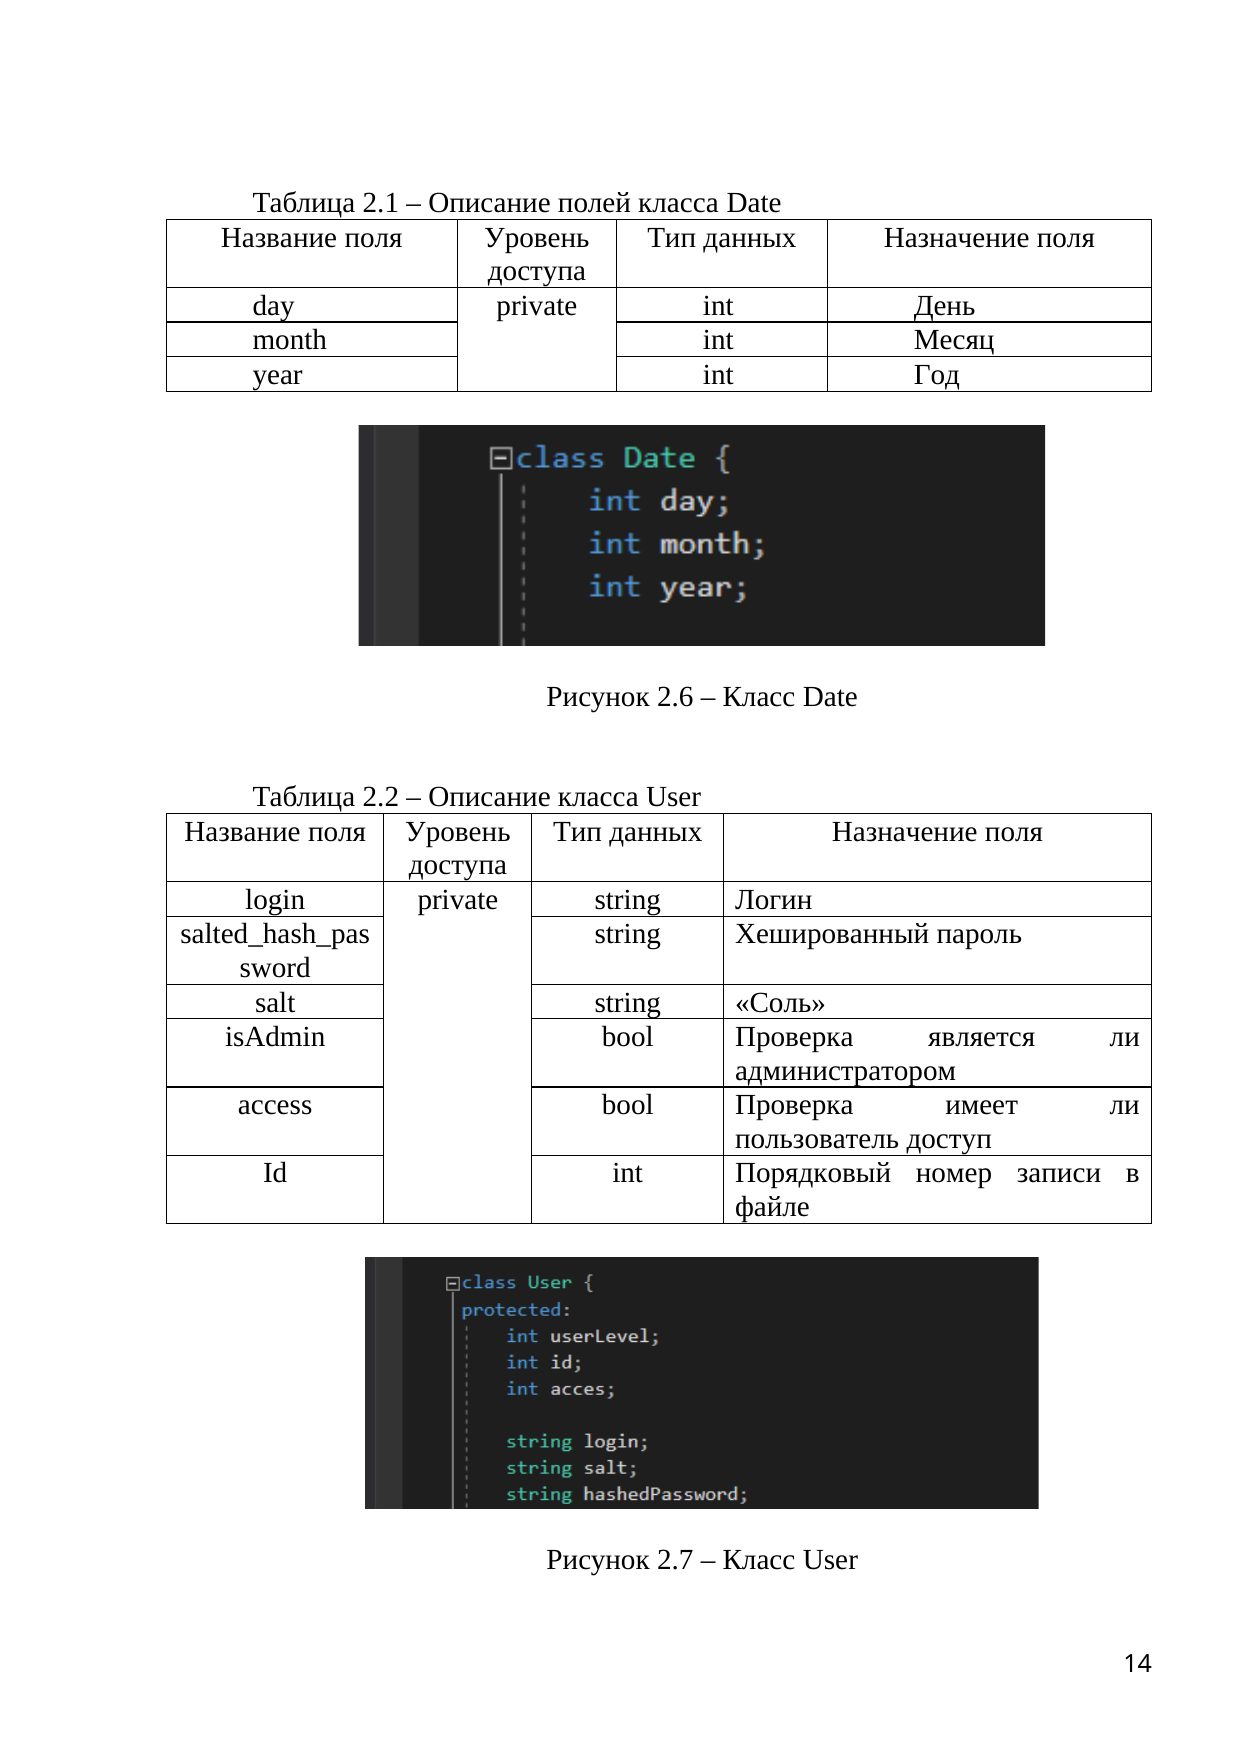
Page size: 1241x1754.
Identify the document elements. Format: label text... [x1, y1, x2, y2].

table_cell «Соль» [724, 985, 1151, 1018]
table_header Назначение поля [828, 220, 1151, 287]
table_cell day [167, 288, 457, 321]
table_cell Id [167, 1156, 383, 1223]
table_cell salt [167, 985, 383, 1018]
table_cell salted_hash_password [167, 917, 383, 984]
table_header Название поля [167, 814, 383, 881]
table_header Уровень доступа [458, 220, 616, 287]
table_cell private [458, 288, 616, 391]
table_cell string [532, 917, 723, 984]
table_cell bool [532, 1088, 723, 1154]
table_cell login [167, 882, 383, 916]
table_cell Год [828, 357, 1151, 391]
table_header Назначение поля [724, 814, 1151, 881]
table_cell bool [532, 1019, 723, 1086]
table_cell Логин [724, 882, 1151, 916]
table_cell int [617, 323, 827, 356]
table_header Уровень доступа [384, 814, 531, 881]
text Рисунок 2.7 – Класс User [177, 1542, 1152, 1576]
picture [365, 1257, 1039, 1509]
table_cell День [828, 288, 1151, 321]
table_cell Хешированный пароль [724, 917, 1151, 984]
table_cell isAdmin [167, 1019, 383, 1086]
table_cell Месяц [828, 323, 1151, 356]
table_cell Проверка имеет ли пользователь доступ [724, 1088, 1151, 1154]
table_cell string [532, 882, 723, 916]
table_cell Порядковый номер записи в файле [724, 1156, 1151, 1223]
table_cell access [167, 1088, 383, 1154]
picture [358, 425, 1046, 646]
table_header Название поля [167, 220, 457, 287]
table_cell int [617, 288, 827, 321]
table_header Тип данных [617, 220, 827, 287]
table_header Тип данных [532, 814, 723, 881]
text Рисунок 2.6 – Класс Date [177, 679, 1152, 712]
text Таблица 2.2 – Описание класса User [177, 779, 1152, 813]
text Таблица 2.1 – Описание полей класса Date [177, 185, 1152, 219]
table_cell int [617, 357, 827, 391]
table_cell int [532, 1156, 723, 1223]
table_cell Проверка является ли администратором [724, 1019, 1151, 1086]
table_cell year [167, 357, 457, 391]
table_cell string [532, 985, 723, 1018]
table_cell private [384, 882, 531, 1223]
table_cell month [167, 323, 457, 356]
